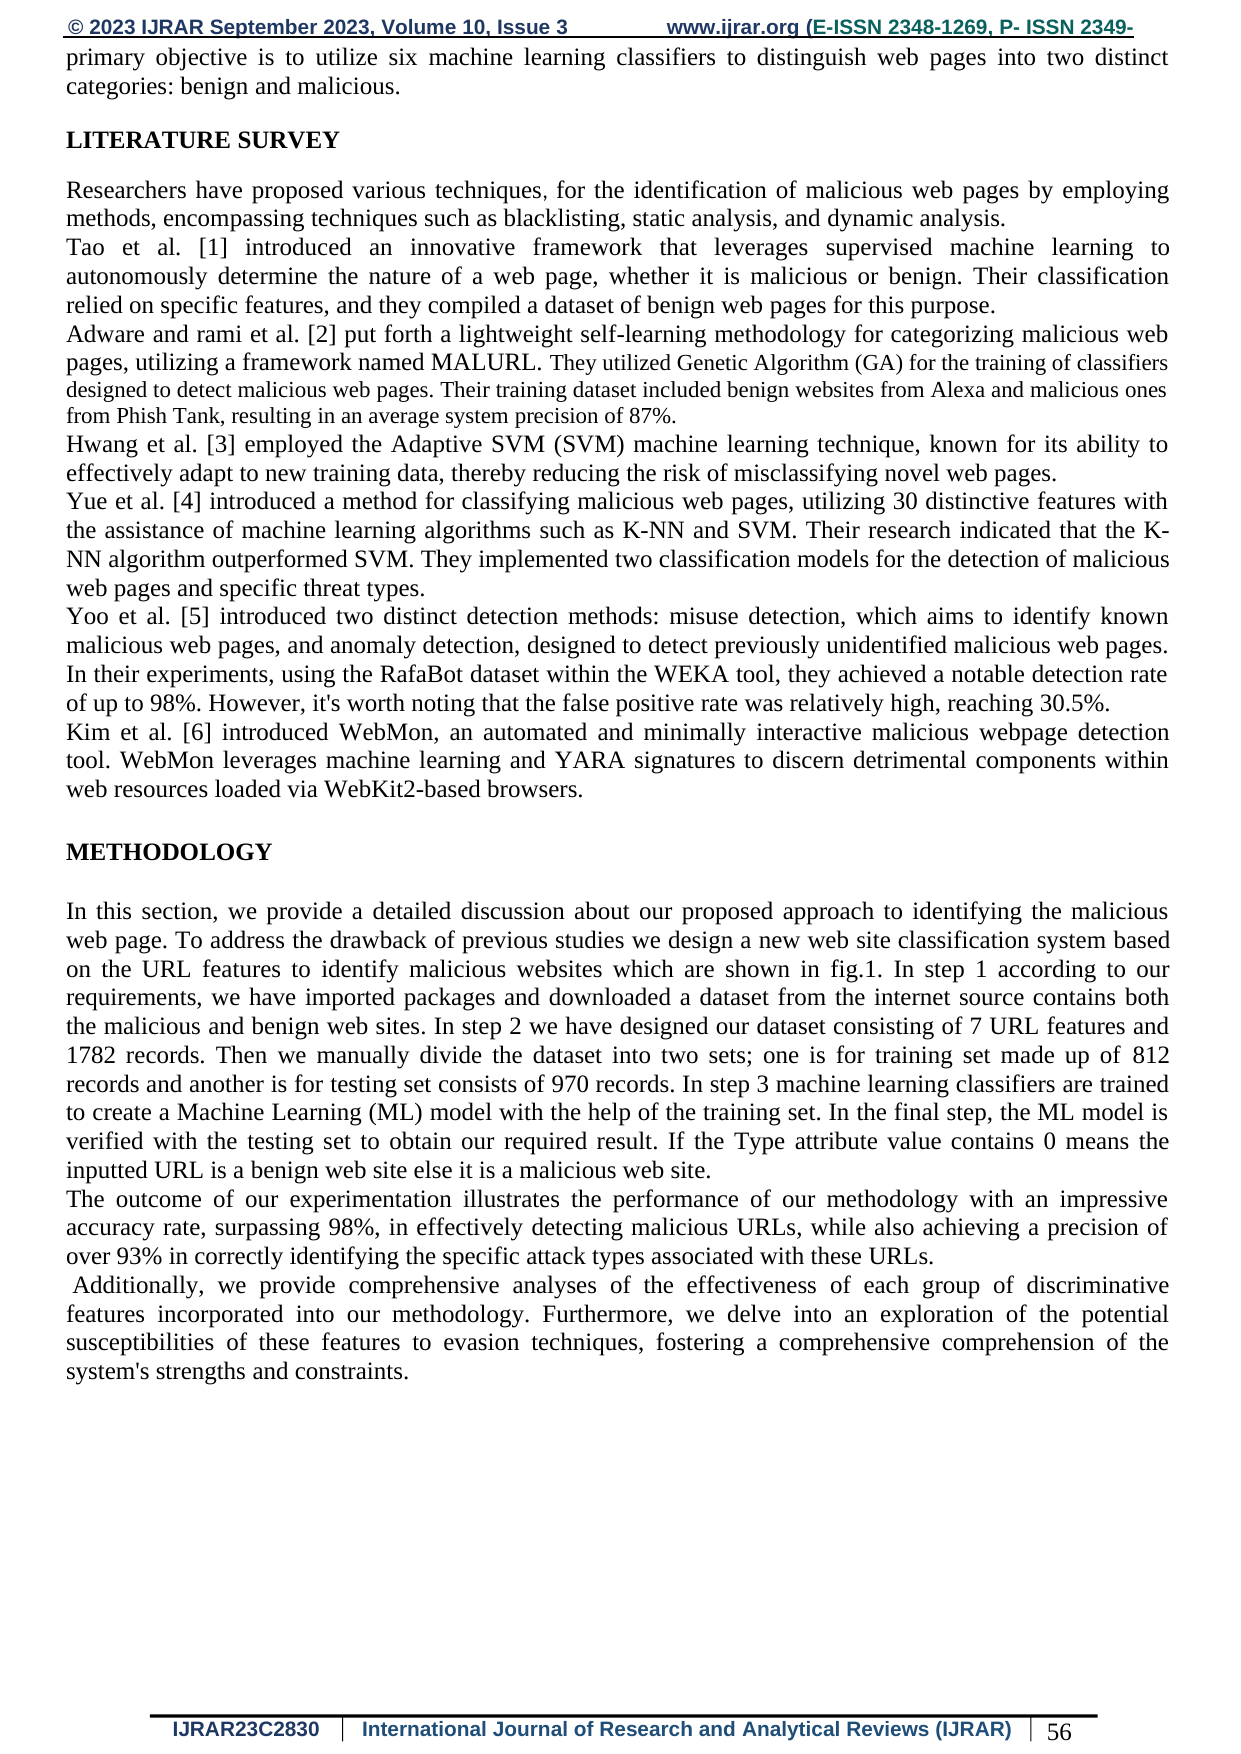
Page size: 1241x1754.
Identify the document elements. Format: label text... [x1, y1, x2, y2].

text primary objective is to utilize six machine learning classifiers to distinguish web pages into two distinct categories: benign and malicious. [66, 42, 1169, 100]
text Hwang et al. [3] employed the Adaptive SVM (SVM) machine learning technique, known for its ability to effectively adapt to new training data, thereby reducing the risk of misclassifying novel web pages. [66, 429, 1170, 486]
text METHODOLOGY [66, 837, 1192, 866]
text Yoo et al. [5] introduced two distinct detection methods: misuse detection, which aims to identify known malicious web pages, and anomaly detection, designed to detect previously unidentified malicious web pages. In their experiments, using the RafaBot dataset within the WEKA tool, they achieved a notable detection rate of up to 98%. However, it's worth noting that the false positive rate was relatively high, reaching 30.5%. [66, 601, 1170, 716]
text Additionally, we provide comprehensive analyses of the effectiveness of each group of discriminative features incorporated into our methodology. Furthermore, we delve into an exploration of the potential susceptibilities of these features to evasion techniques, fostering a comprehensive comprehension of the system's strengths and constraints. [66, 1270, 1170, 1385]
text Adware and rami et al. [2] put forth a lightweight self-learning methodology for categorizing malicious web pages, utilizing a framework named MALURL. They utilized Genetic Algorithm (GA) for the training of classifiers designed to detect malicious web pages. Their training dataset included benign websites from Alexa and malicious ones from Phish Tank, resulting in an average system precision of 87%. [66, 319, 1170, 429]
text Kim et al. [6] introduced WebMon, an automated and minimally interactive malicious webpage detection tool. WebMon leverages machine learning and YARA signatures to discern detrimental components within web resources loaded via WebKit2-based browsers. [66, 717, 1170, 803]
text LITERATURE SURVEY [66, 125, 1192, 154]
text Yue et al. [4] introduced a method for classifying malicious web pages, utilizing 30 distinctive features with the assistance of machine learning algorithms such as K-NN and SVM. Their research indicated that the K-NN algorithm outperformed SVM. They implemented two classification models for the detection of malicious web pages and specific threat types. [66, 486, 1170, 601]
text The outcome of our experimentation illustrates the performance of our methodology with an impressive accuracy rate, surpassing 98%, in effectively detecting malicious URLs, while also achieving a precision of over 93% in correctly identifying the specific attack types associated with these URLs. [66, 1184, 1169, 1270]
text Tao et al. [1] introduced an innovative framework that leverages supervised machine learning to autonomously determine the nature of a web page, whether it is malicious or benign. Their classification relied on specific features, and they compiled a dataset of benign web pages for this purpose. [66, 232, 1170, 319]
text In this section, we provide a detailed discussion about our proposed approach to identifying the malicious web page. To address the drawback of previous studies we design a new web site classification system based on the URL features to identify malicious websites which are shown in fig.1. In step 1 according to our requirements, we have imported packages and downloaded a dataset from the internet source contains both the malicious and benign web sites. In step 2 we have designed our dataset consisting of 7 URL features and 1782 records. Then we manually divide the dataset into two sets; one is for training set made up of 812 records and another is for testing set consists of 970 records. In step 3 machine learning classifiers are trained to create a Machine Learning (ML) model with the help of the training set. In the final step, the ML model is verified with the testing set to obtain our required result. If the Type attribute value contains 0 means the inputted URL is a benign web site else it is a malicious web site. [66, 896, 1170, 1184]
text Researchers have proposed various techniques, for the identification of malicious web pages by employing methods, encompassing techniques such as blacklisting, static analysis, and dynamic analysis. [66, 176, 1170, 232]
